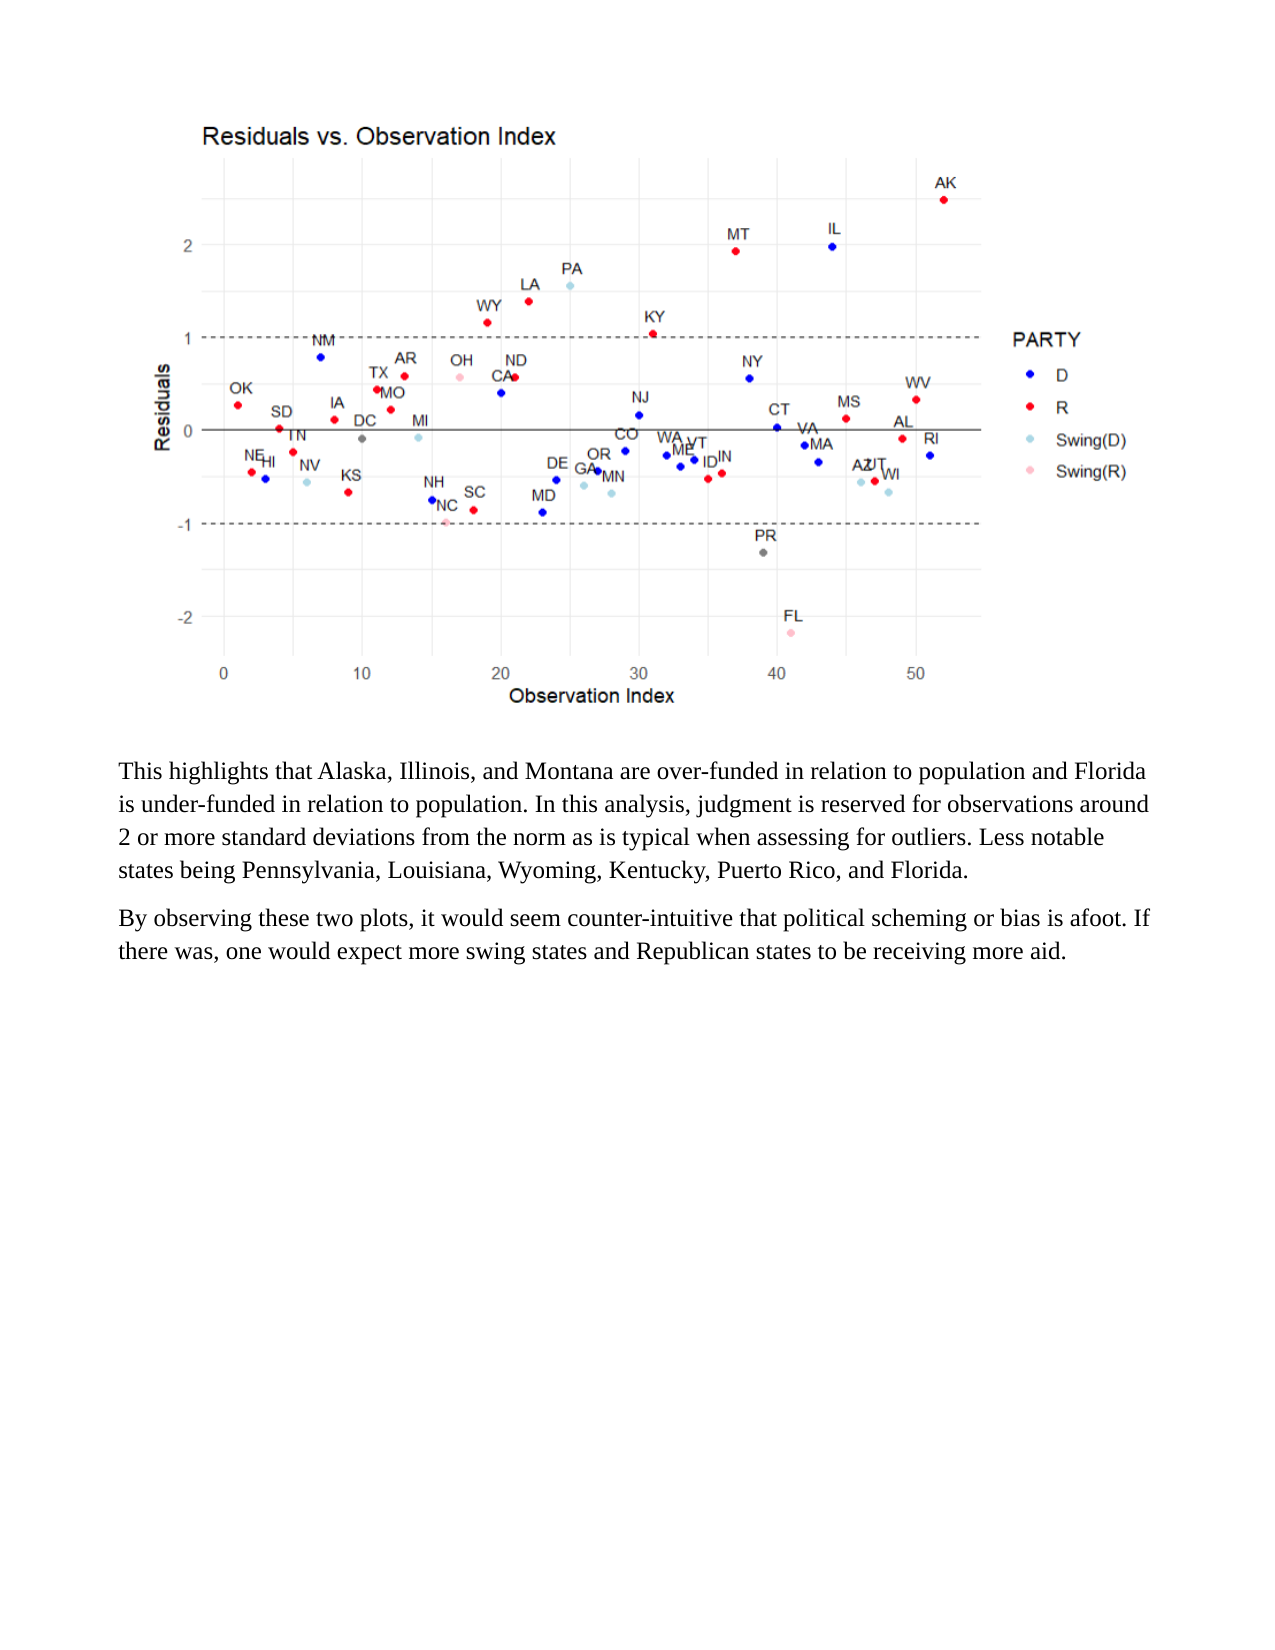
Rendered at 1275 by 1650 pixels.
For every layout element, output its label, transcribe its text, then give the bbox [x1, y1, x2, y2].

picture [142, 118, 1133, 705]
text By observing these two plots, it would seem counter-intuitive that political scheming or bias is afoot. If there was, one would expect more swing states and Republican states to be receiving more aid. [118, 903, 1157, 965]
text This highlights that Alaska, Illinois, and Montana are over-funded in relation to population and Florida is under-funded in relation to population. In this analysis, judgment is reserved for observations around 2 or more standard deviations from the norm as is typical when assessing for outliers. Less notable states being Pennsylvania, Louisiana, Wyoming, Kentucky, Puerto Rico, and Florida. [118, 756, 1157, 884]
